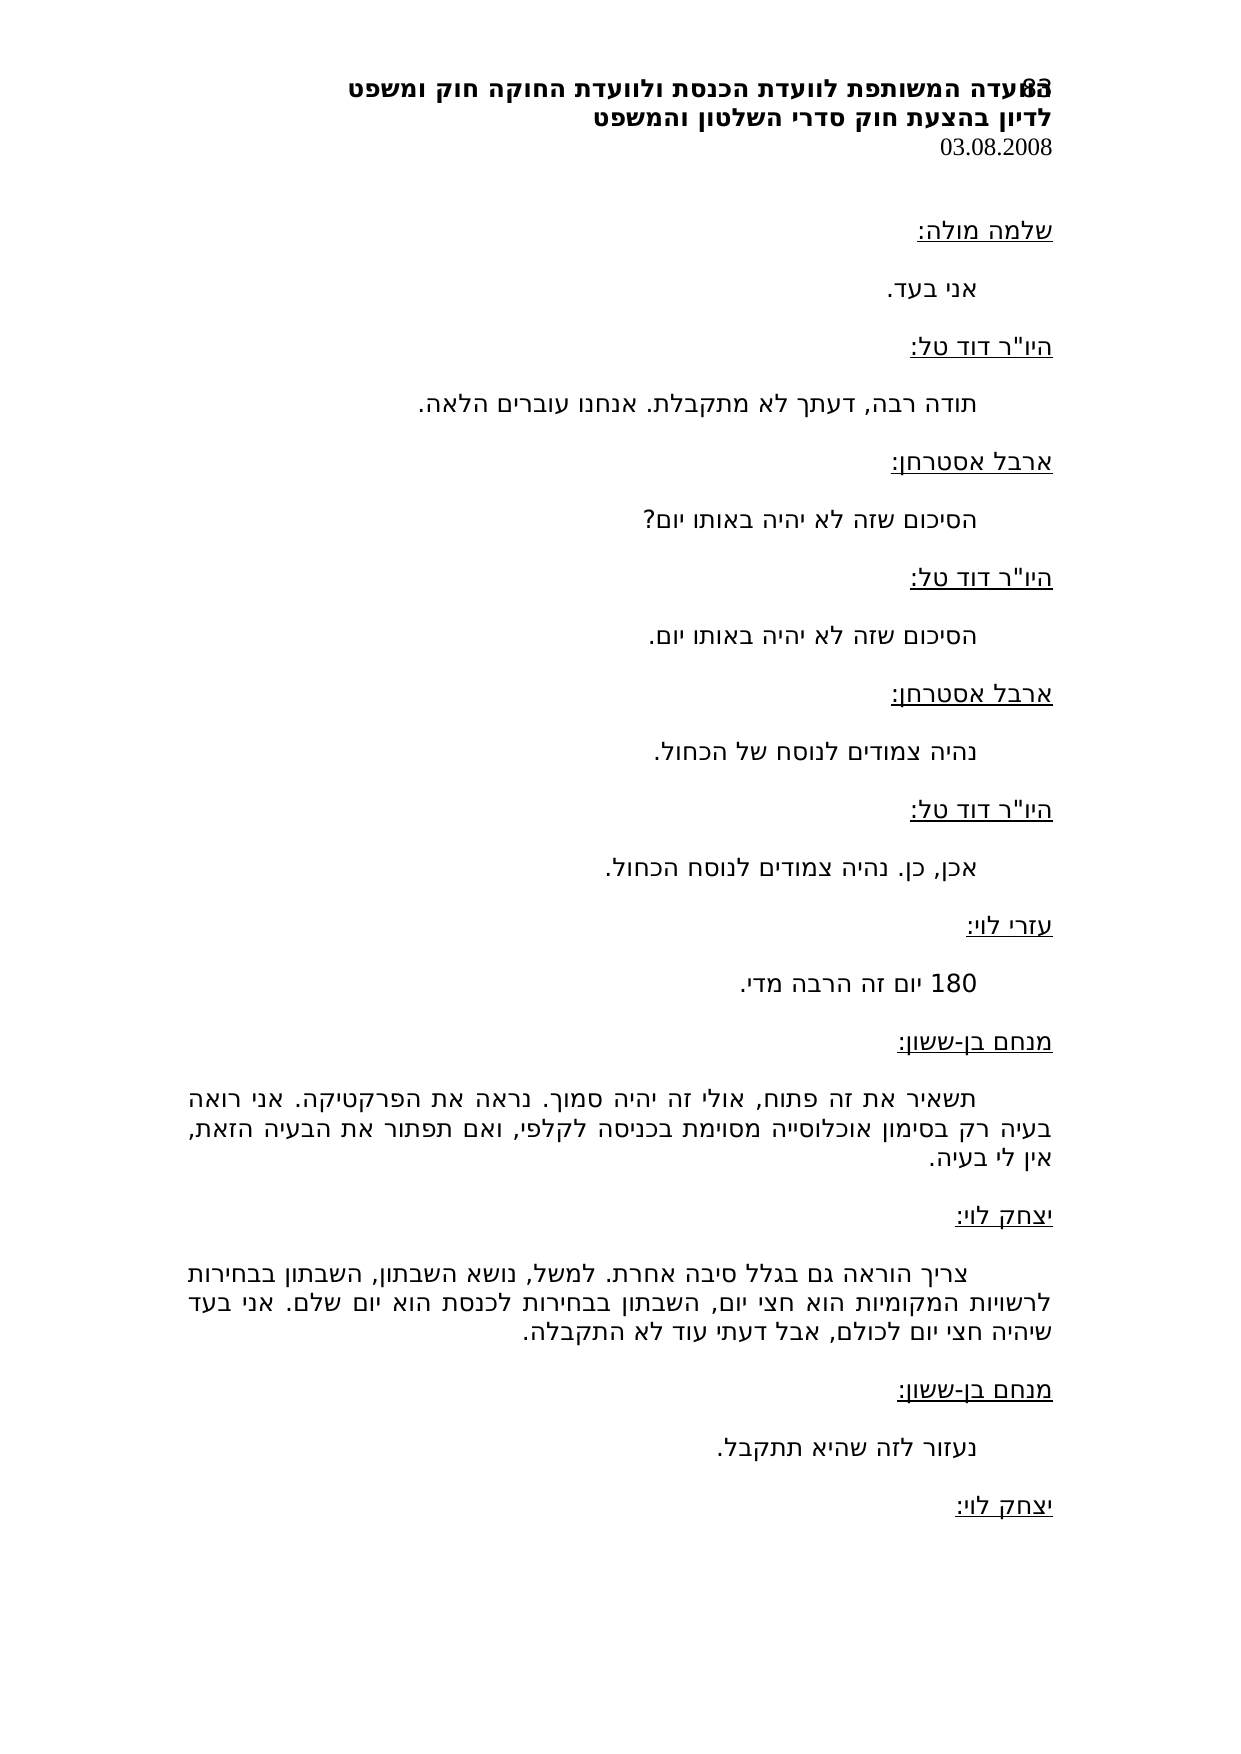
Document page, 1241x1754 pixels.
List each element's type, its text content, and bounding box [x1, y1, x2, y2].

text היו"ר דוד טל: [187, 795, 1053, 824]
text שלמה מולה: [187, 216, 1053, 245]
text היו"ר דוד טל: [187, 563, 1053, 593]
text צריך הוראה גם בגלל סיבה אחרת. למשל, נושא השבתון, השבתון בבחירות לרשויות המקומיות הוא חצי יום, השבתון בבחירות לכנסת הוא יום שלם. אני בעד שיהיה חצי יום לכולם, אבל דעתי עוד לא התקבלה. [187, 1259, 1053, 1346]
text תשאיר את זה פתוח, אולי זה יהיה סמוך. נראה את הפרקטיקה. אני רואה בעיה רק בסימון אוכלוסייה מסוימת בכניסה לקלפי, ואם תפתור את הבעיה הזאת, אין לי בעיה. [187, 1085, 1053, 1172]
text אני בעד. [187, 274, 1053, 303]
text עזרי לוי: [187, 911, 1053, 940]
text יצחק לוי: [187, 1491, 1053, 1520]
text נהיה צמודים לנוסח של הכחול. [187, 737, 1053, 766]
text יצחק לוי: [187, 1201, 1053, 1230]
text ארבל אסטרחן: [187, 448, 1053, 477]
text נעזור לזה שהיא תתקבל. [187, 1433, 1053, 1462]
text מנחם בן-ששון: [187, 1375, 1053, 1404]
text 180 יום זה הרבה מדי. [187, 969, 1053, 998]
text הסיכום שזה לא יהיה באותו יום? [187, 506, 1053, 535]
text תודה רבה, דעתך לא מתקבלת. אנחנו עוברים הלאה. [187, 390, 1053, 419]
text הסיכום שזה לא יהיה באותו יום. [187, 621, 1053, 651]
text אכן, כן. נהיה צמודים לנוסח הכחול. [187, 853, 1053, 882]
text ארבל אסטרחן: [187, 679, 1053, 708]
text מנחם בן-ששון: [187, 1027, 1053, 1056]
text היו"ר דוד טל: [187, 332, 1053, 361]
